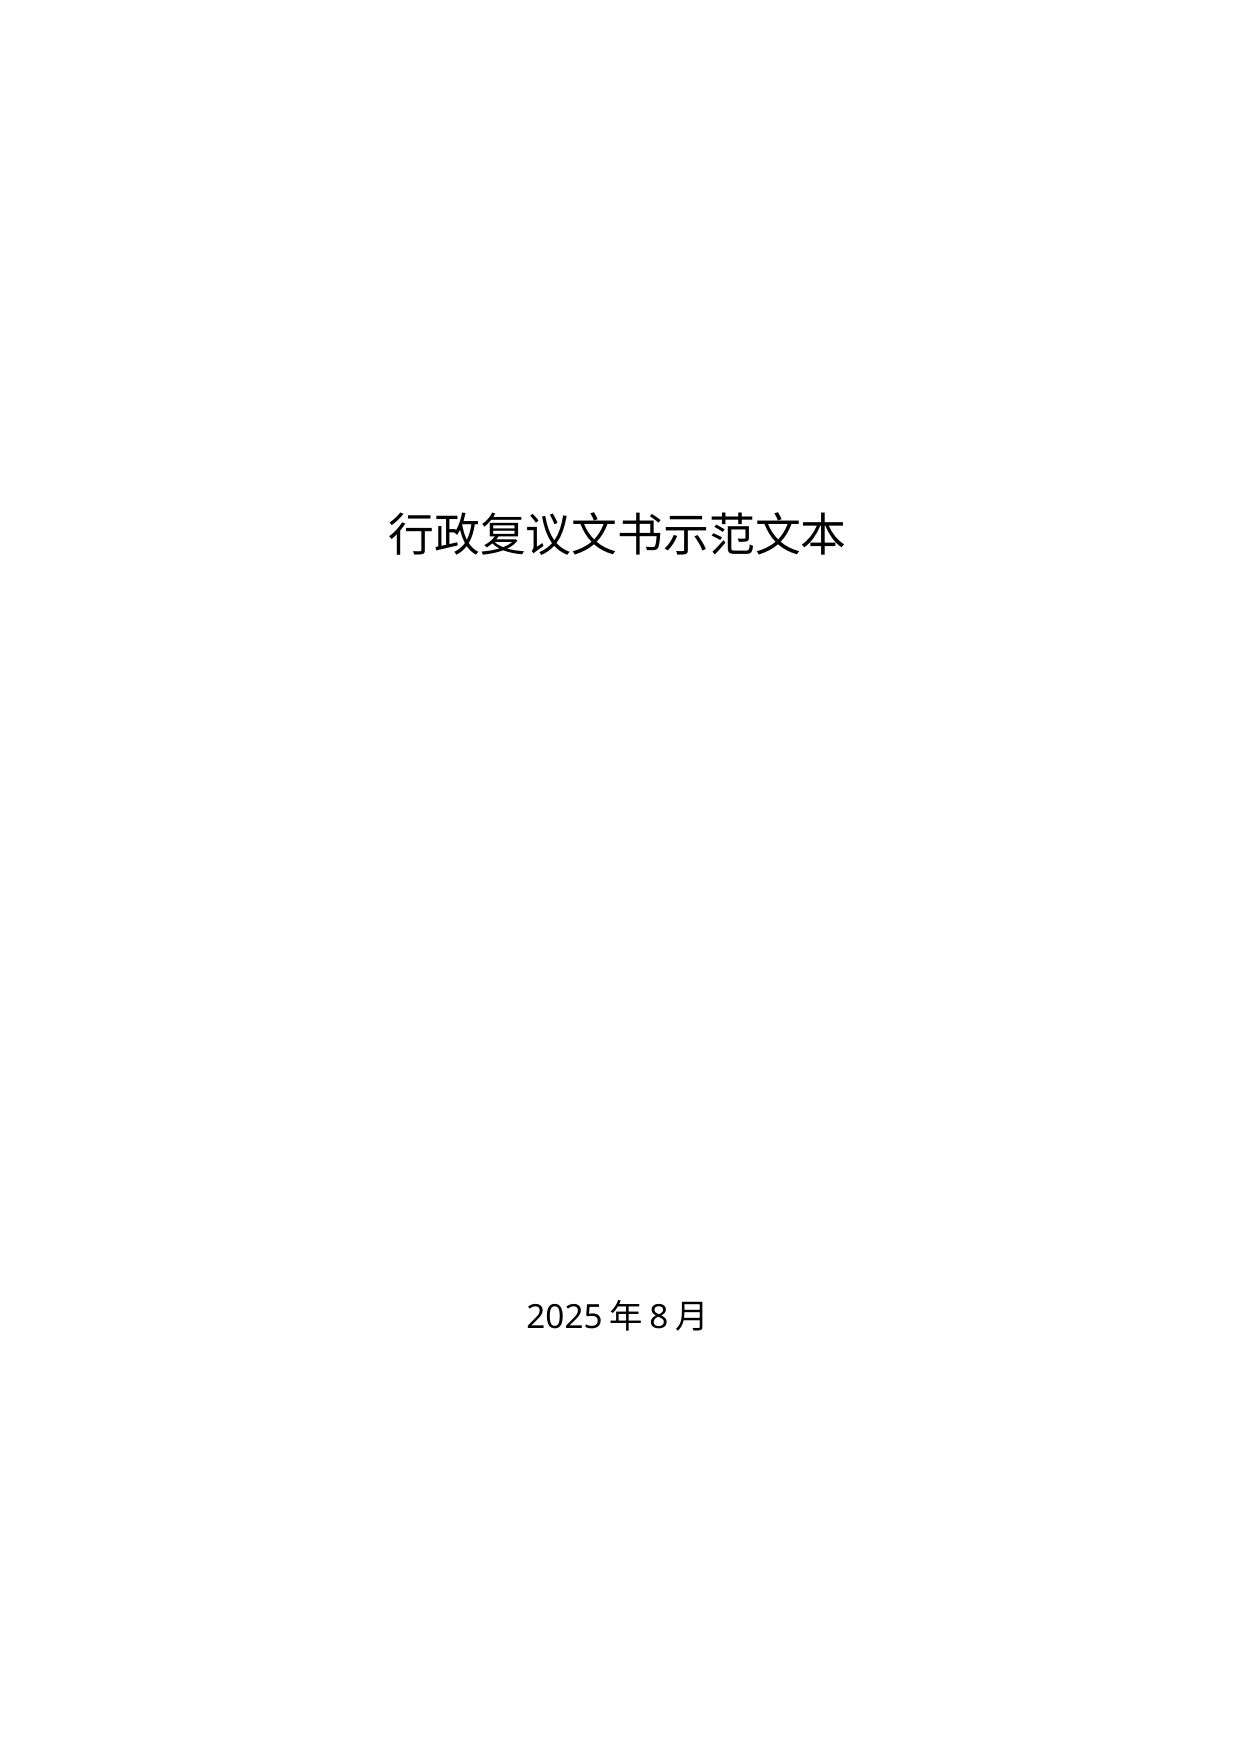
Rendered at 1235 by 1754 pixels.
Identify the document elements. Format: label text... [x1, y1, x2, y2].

text 2025年8月 [153, 1278, 1081, 1341]
text 行政复议文书示范文本 [153, 501, 1081, 564]
